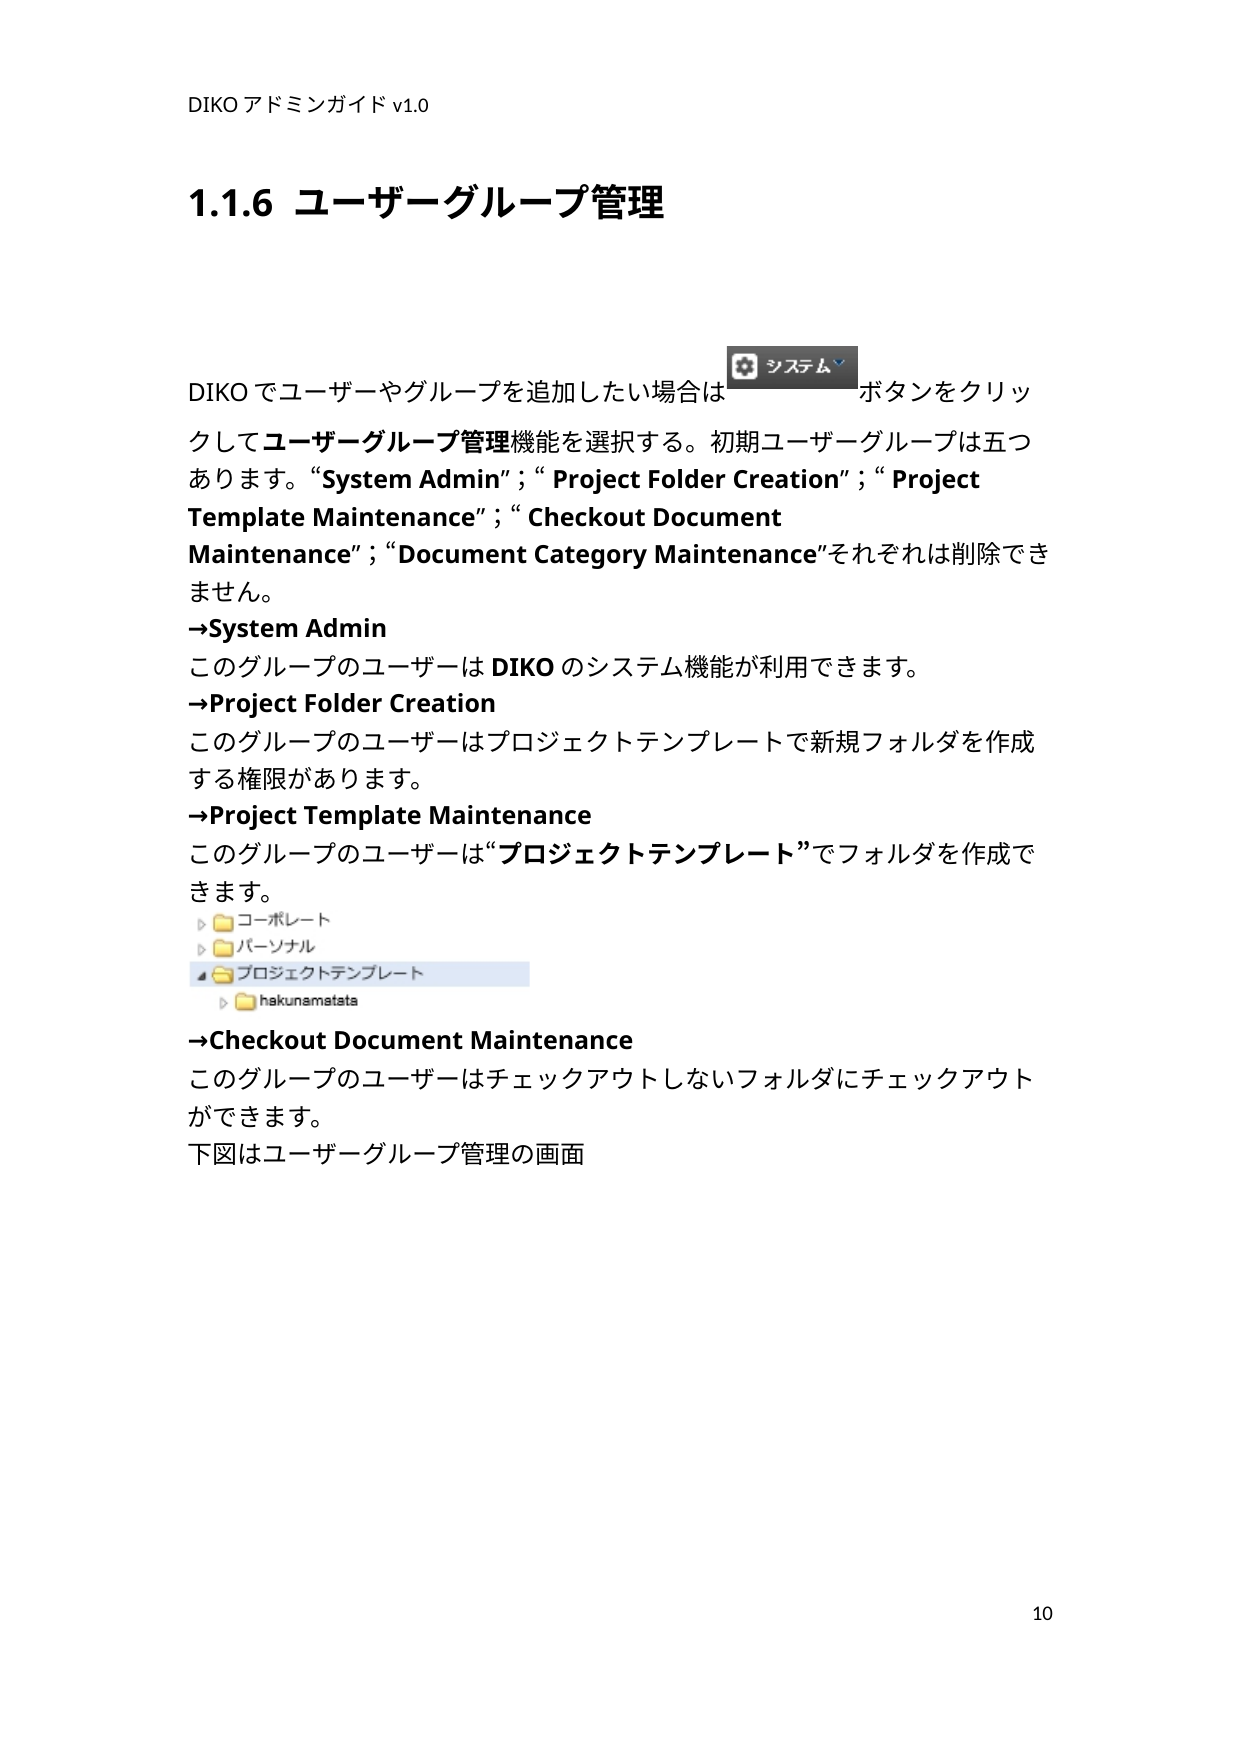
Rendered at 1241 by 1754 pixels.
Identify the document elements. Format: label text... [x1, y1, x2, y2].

picture [726, 346, 858, 389]
picture [187, 910, 530, 1020]
text →Checkout Document Maintenance [187, 1021, 1053, 1059]
text →Project Folder Creation [187, 684, 1053, 721]
subtitle 1.1.6 ユーザーグループ管理 [187, 162, 1053, 237]
text このグループのユーザーはDIKOのシステム機能が利用できます。 [187, 646, 1053, 684]
text →System Admin [187, 609, 1053, 646]
text このグループのユーザーは“プロジェクトテンプレート”でフォルダを作成できます。 [187, 834, 1053, 909]
text このグループのユーザーはチェックアウトしないフォルダにチェックアウトができます。 [187, 1059, 1053, 1134]
text DIKOでユーザーやグループを追加したい場合はボタンをクリックしてユーザーグループ管理機能を選択する。初期ユーザーグループは五つあります。“System Admin”；“ Project Folder Creation”；“ Project Template Maintenance”；“ Checkout Document Maintenance”；“Document Category Maintenance”それぞれは削除できません。 [187, 346, 1053, 609]
text このグループのユーザーはプロジェクトテンプレートで新規フォルダを作成する権限があります。 [187, 721, 1053, 796]
text →Project Template Maintenance [187, 796, 1053, 834]
text 下図はユーザーグループ管理の画面 [187, 1134, 1053, 1171]
